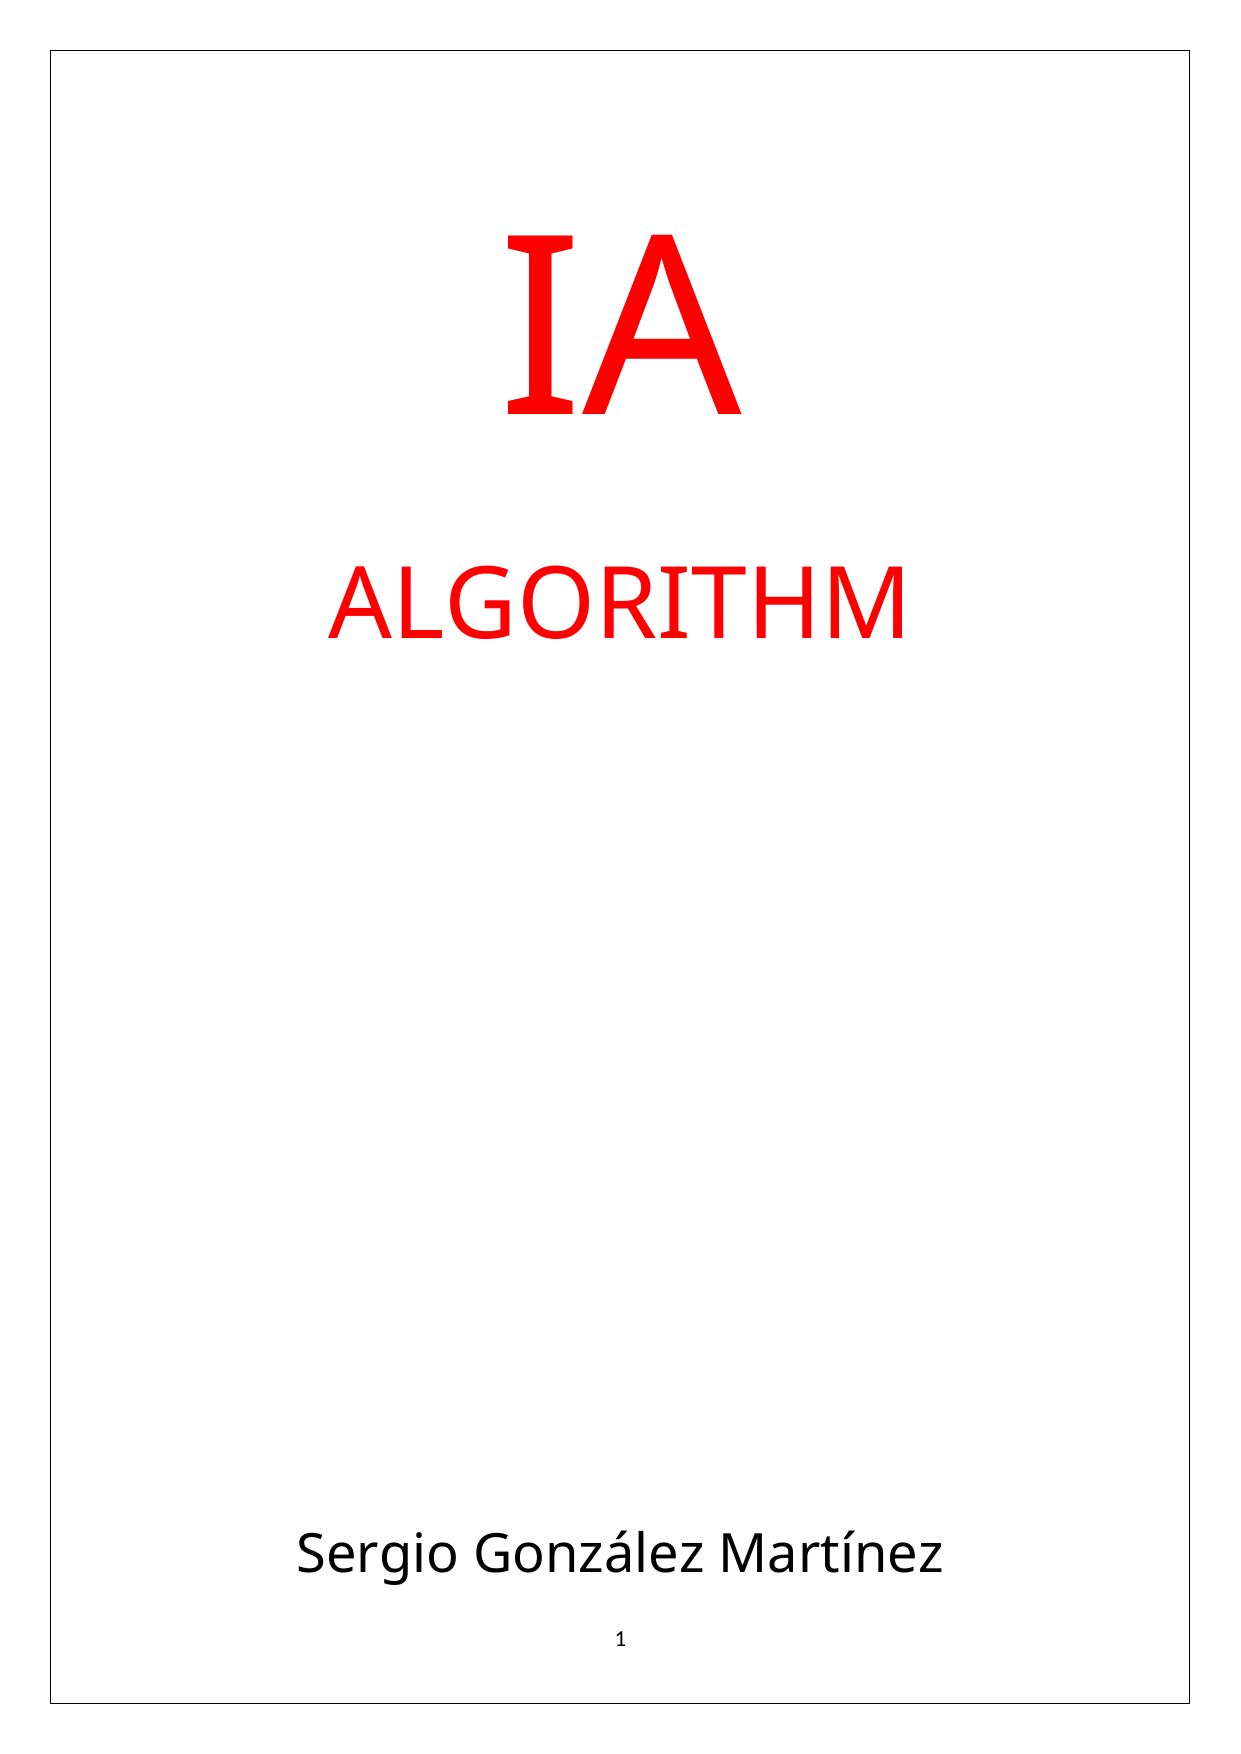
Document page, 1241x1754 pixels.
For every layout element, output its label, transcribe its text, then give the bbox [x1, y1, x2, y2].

text ALGORITHM [177, 532, 1063, 668]
text Sergio González Martínez [177, 1514, 1063, 1588]
text IA [177, 147, 1063, 488]
